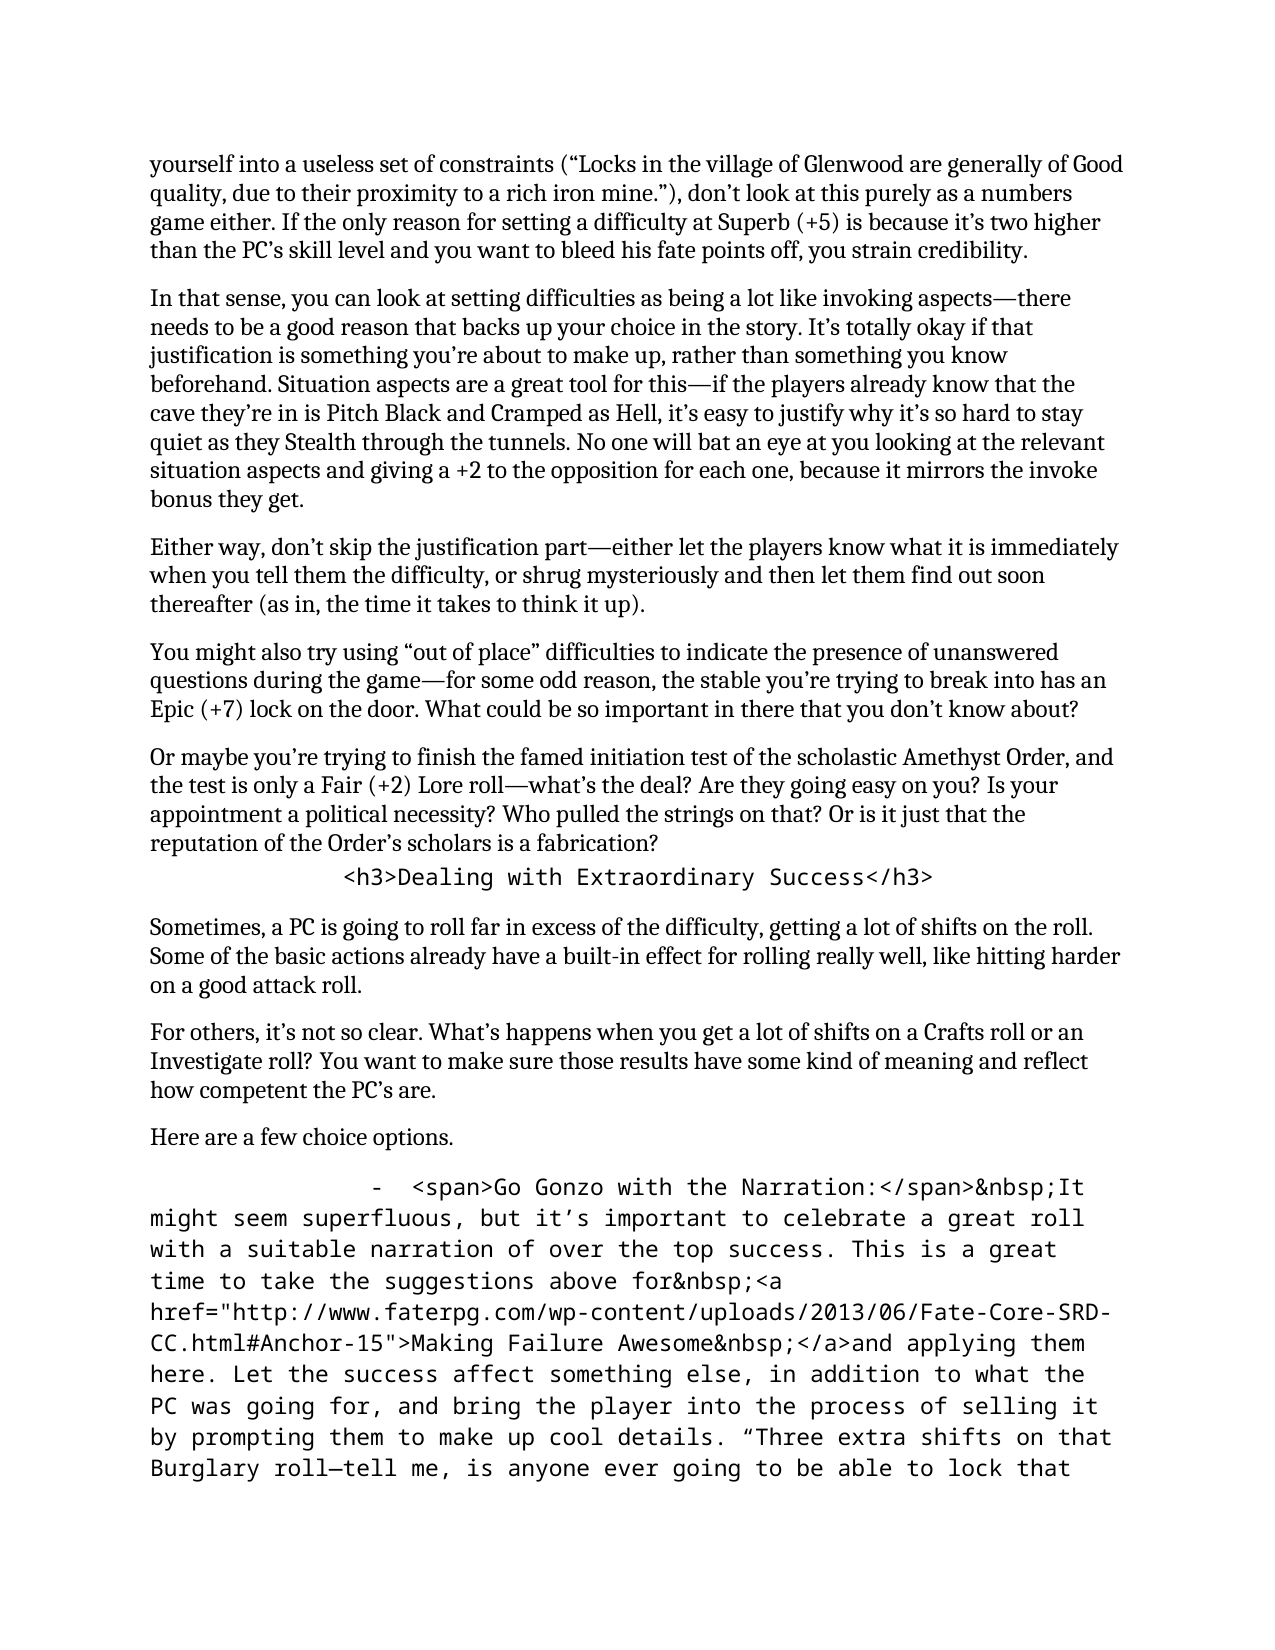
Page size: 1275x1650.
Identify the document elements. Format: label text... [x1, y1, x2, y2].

text <h3>Dealing with Extraordinary Success</h3> [150, 861, 1125, 892]
text In that sense, you can look at setting difficulties as being a lot like invoking aspects—there needs to be a good reason that backs up your choice in the story. It’s totally okay if that justification is something you’re about to make up, rather than something you know beforehand. Situation aspects are a great tool for this—if the players already know that the cave they’re in is Pitch Black and Cramped as Hell, it’s easy to justify why it’s so hard to stay quiet as they Stealth through the tunnels. No one will bat an eye at you looking at the relevant situation aspects and giving a +2 to the opposition for each one, because it mirrors the invoke bonus they get. [150, 284, 1125, 514]
text Either way, don’t skip the justification part—either let the players know what it is immediately when you tell them the difficulty, or shrug mysteriously and then let them find out soon thereafter (as in, the time it takes to think it up). [150, 532, 1125, 619]
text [150, 1171, 1125, 1483]
text For others, it’s not so clear. What’s happens when you get a lot of shifts on a Crafts roll or an Investigate roll? You want to make sure those results have some kind of meaning and reflect how competent the PC’s are. [150, 1018, 1125, 1104]
text You might also try using “out of place” difficulties to indicate the presence of unanswered questions during the game—for some odd reason, the stable you’re trying to break into has an Epic (+7) lock on the door. What could be so important in there that you don’t know about? [150, 637, 1125, 724]
text Here are a few choice options. [150, 1123, 1125, 1152]
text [150, 150, 1125, 265]
text Sometimes, a PC is going to roll far in excess of the difficulty, getting a lot of shifts on the roll. Some of the basic actions already have a built-in effect for rolling really well, like hitting harder on a good attack roll. [150, 913, 1125, 999]
text Or maybe you’re trying to finish the famed initiation test of the scholastic Amethyst Order, and the test is only a Fair (+2) Lore roll—what’s the deal? Are they going easy on you? Is your appointment a political necessity? Who pulled the strings on that? Or is it just that the reputation of the Order’s scholars is a fabrication? [150, 742, 1125, 857]
